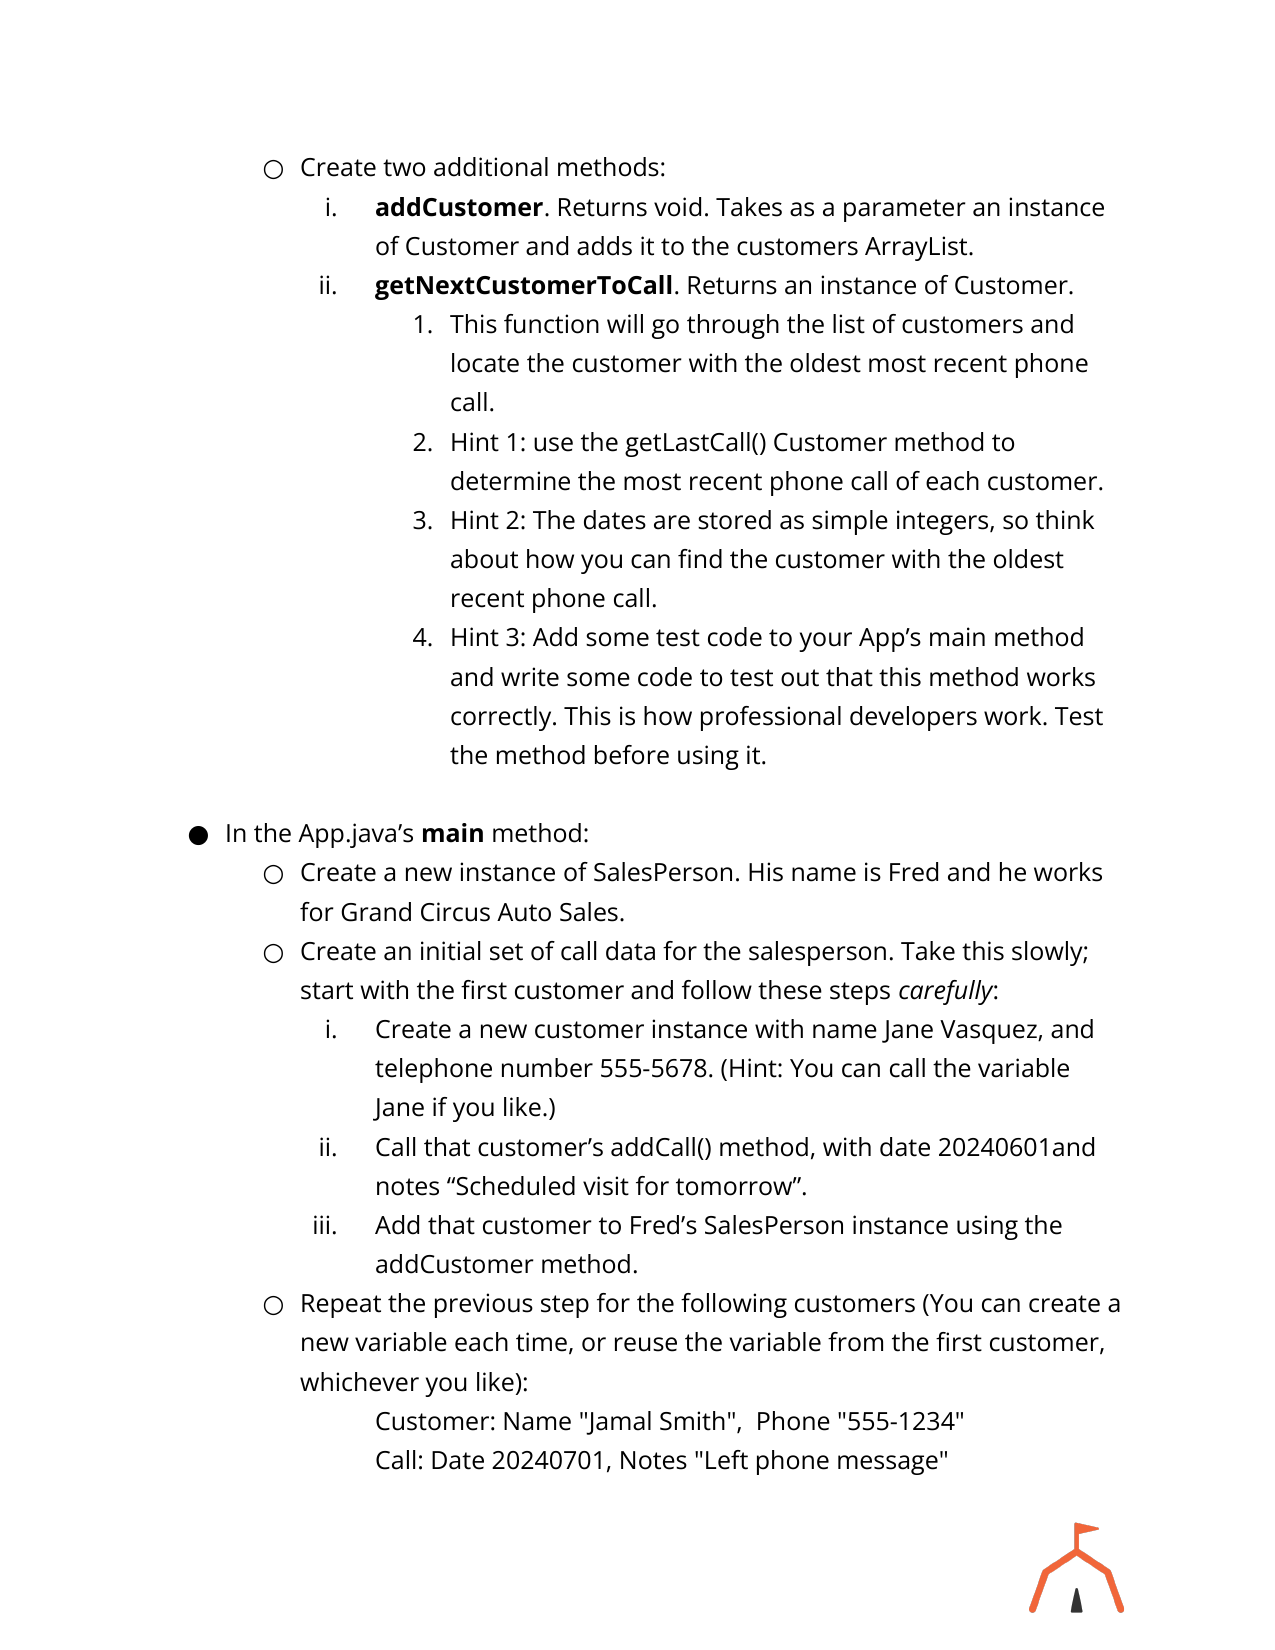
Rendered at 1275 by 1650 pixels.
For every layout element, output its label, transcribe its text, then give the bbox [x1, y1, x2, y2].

list Hint 3: Add some test code to your App’s main method and write some code to test out that this method works correctly. This is how professional developers work. Test the method before using it. [412, 620, 1125, 772]
list Hint 1: use the getLastCall() Customer method to determine the most recent phone call of each customer. [412, 424, 1125, 497]
list Create a new customer instance with name Jane Vasquez, and telephone number 555-5678. (Hint: You can call the variable Jane if you like.) [337, 1012, 1125, 1124]
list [262, 1286, 1125, 1477]
list Create a new instance of SalesPerson. His name is Fred and he works for Grand Circus Auto Sales. [262, 855, 1125, 928]
picture [1028, 1519, 1125, 1616]
list addCustomer. Returns void. Takes as a parameter an instance of Customer and adds it to the customers ArrayList. [337, 189, 1125, 262]
list getNextCustomerToCall. Returns an instance of Customer. [337, 267, 1125, 302]
list In the App.java’s main method: [187, 816, 1125, 850]
list Create an initial set of call data for the salesperson. Take this slowly; start with the first customer and follow these steps carefully: [262, 933, 1125, 1007]
list Call that customer’s addCall() method, with date 20240601and notes “Scheduled visit for tomorrow”. [337, 1129, 1125, 1202]
list Hint 2: The dates are stored as simple integers, so think about how you can find the customer with the oldest recent phone call. [412, 502, 1125, 615]
list Create two additional methods: [262, 150, 1125, 184]
list This function will go through the list of customers and locate the customer with the oldest most recent phone call. [412, 307, 1125, 419]
list Add that customer to Fred’s SalesPerson instance using the addCustomer method. [337, 1207, 1125, 1281]
